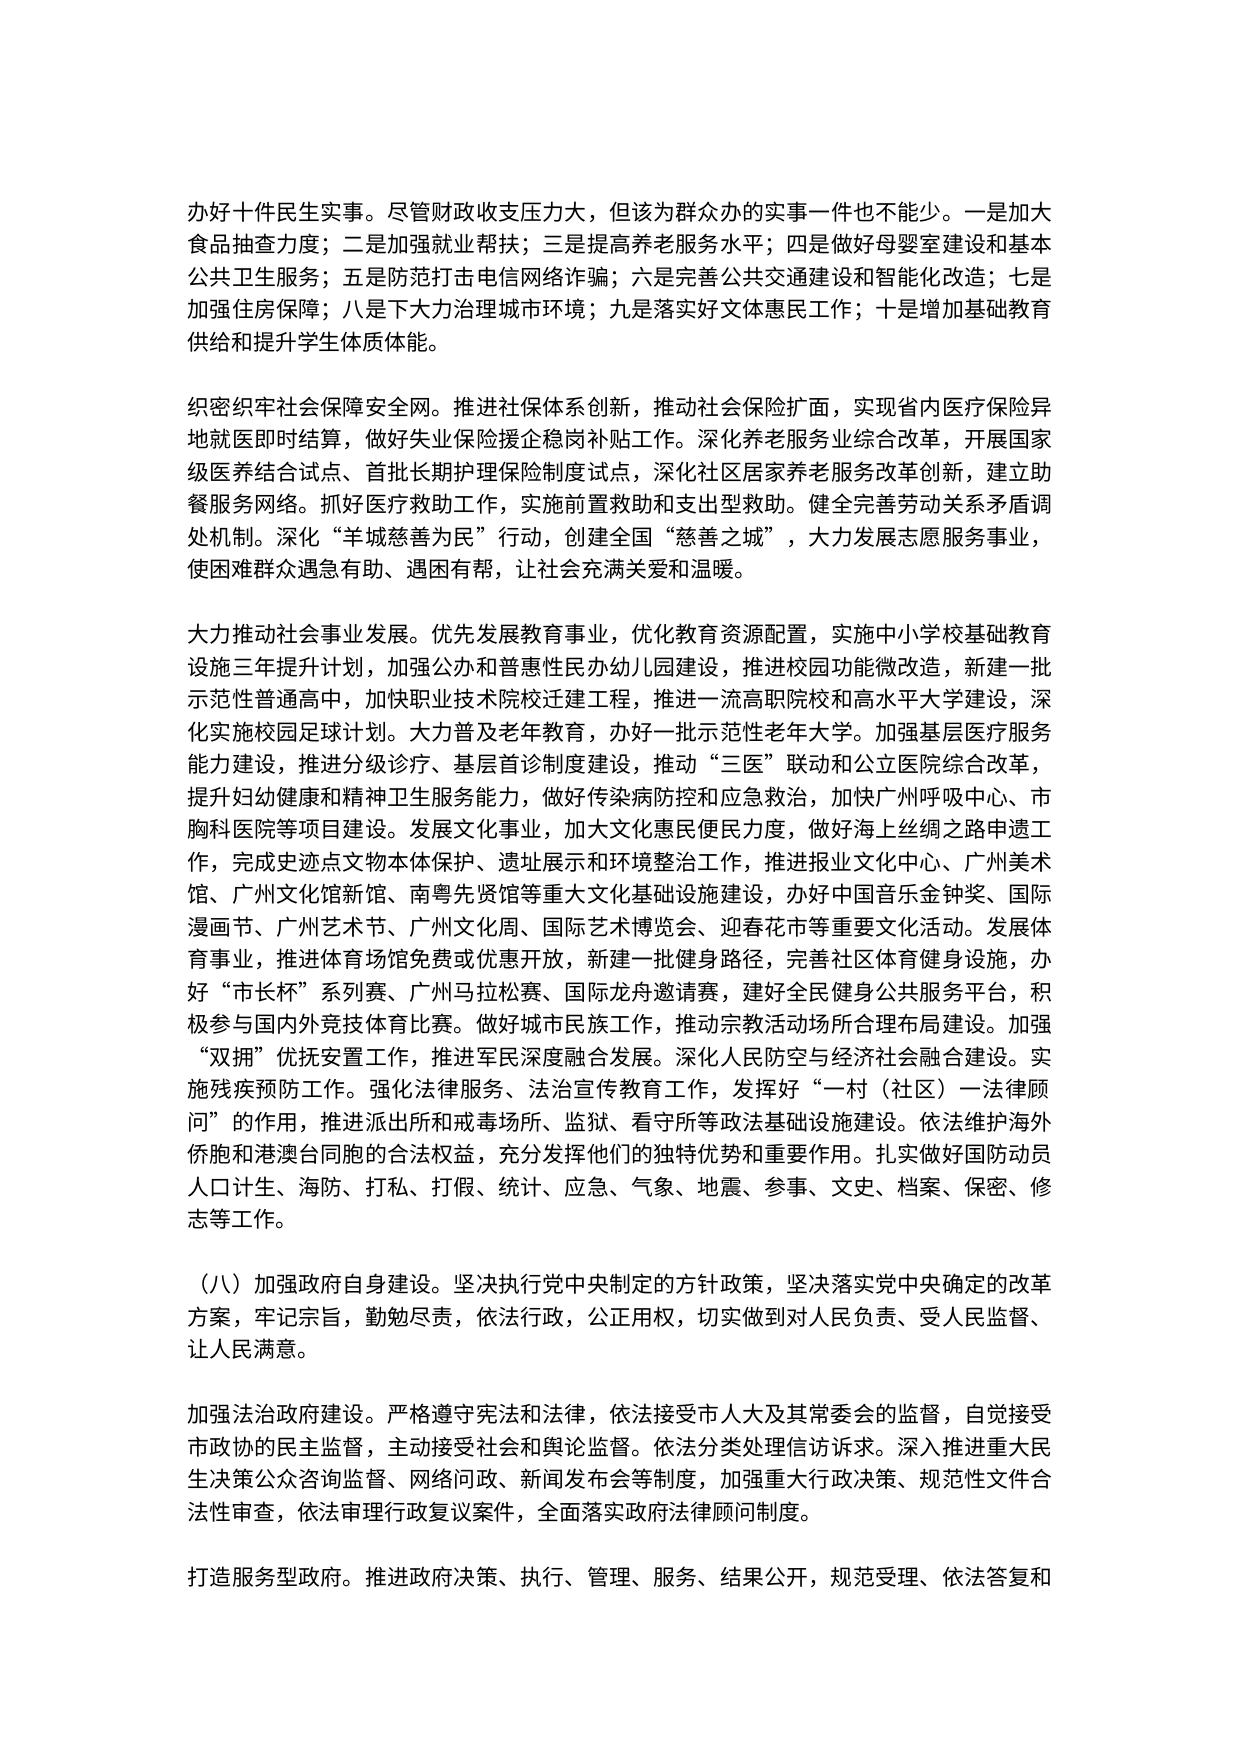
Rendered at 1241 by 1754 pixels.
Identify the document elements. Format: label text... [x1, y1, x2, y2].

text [187, 1559, 1053, 1592]
text 加强法治政府建设。严格遵守宪法和法律，依法接受市人大及其常委会的监督，自觉接受市政协的民主监督，主动接受社会和舆论监督。依法分类处理信访诉求。深入推进重大民生决策公众咨询监督、网络问政、新闻发布会等制度，加强重大行政决策、规范性文件合法性审查，依法审理行政复议案件，全面落实政府法律顾问制度。 [187, 1397, 1053, 1527]
text （八）加强政府自身建设。坚决执行党中央制定的方针政策，坚决落实党中央确定的改革方案，牢记宗旨，勤勉尽责，依法行政，公正用权，切实做到对人民负责、受人民监督、让人民满意。 [187, 1267, 1053, 1364]
text 织密织牢社会保障安全网。推进社保体系创新，推动社会保险扩面，实现省内医疗保险异地就医即时结算，做好失业保险援企稳岗补贴工作。深化养老服务业综合改革，开展国家级医养结合试点、首批长期护理保险制度试点，深化社区居家养老服务改革创新，建立助餐服务网络。抓好医疗救助工作，实施前置救助和支出型救助。健全完善劳动关系矛盾调处机制。深化“羊城慈善为民”行动，创建全国“慈善之城”，大力发展志愿服务事业，使困难群众遇急有助、遇困有帮，让社会充满关爱和温暖。 [187, 389, 1053, 584]
text 办好十件民生实事。尽管财政收支压力大，但该为群众办的实事一件也不能少。一是加大食品抽查力度；二是加强就业帮扶；三是提高养老服务水平；四是做好母婴室建设和基本公共卫生服务；五是防范打击电信网络诈骗；六是完善公共交通建设和智能化改造；七是加强住房保障；八是下大力治理城市环境；九是落实好文体惠民工作；十是增加基础教育供给和提升学生体质体能。 [187, 194, 1053, 357]
text 大力推动社会事业发展。优先发展教育事业，优化教育资源配置，实施中小学校基础教育设施三年提升计划，加强公办和普惠性民办幼儿园建设，推进校园功能微改造，新建一批示范性普通高中，加快职业技术院校迁建工程，推进一流高职院校和高水平大学建设，深化实施校园足球计划。大力普及老年教育，办好一批示范性老年大学。加强基层医疗服务能力建设，推进分级诊疗、基层首诊制度建设，推动“三医”联动和公立医院综合改革，提升妇幼健康和精神卫生服务能力，做好传染病防控和应急救治，加快广州呼吸中心、市胸科医院等项目建设。发展文化事业，加大文化惠民便民力度，做好海上丝绸之路申遗工作，完成史迹点文物本体保护、遗址展示和环境整治工作，推进报业文化中心、广州美术馆、广州文化馆新馆、南粤先贤馆等重大文化基础设施建设，办好中国音乐金钟奖、国际漫画节、广州艺术节、广州文化周、国际艺术博览会、迎春花市等重要文化活动。发展体育事业，推进体育场馆免费或优惠开放，新建一批健身路径，完善社区体育健身设施，办好“市长杯”系列赛、广州马拉松赛、国际龙舟邀请赛，建好全民健身公共服务平台，积极参与国内外竞技体育比赛。做好城市民族工作，推动宗教活动场所合理布局建设。加强“双拥”优抚安置工作，推进军民深度融合发展。深化人民防空与经济社会融合建设。实施残疾预防工作。强化法律服务、法治宣传教育工作，发挥好“一村（社区）一法律顾问”的作用，推进派出所和戒毒场所、监狱、看守所等政法基础设施建设。依法维护海外侨胞和港澳台同胞的合法权益，充分发挥他们的独特优势和重要作用。扎实做好国防动员、人口计生、海防、打私、打假、统计、应急、气象、地震、参事、文史、档案、保密、修志等工作。 [187, 617, 1053, 1234]
